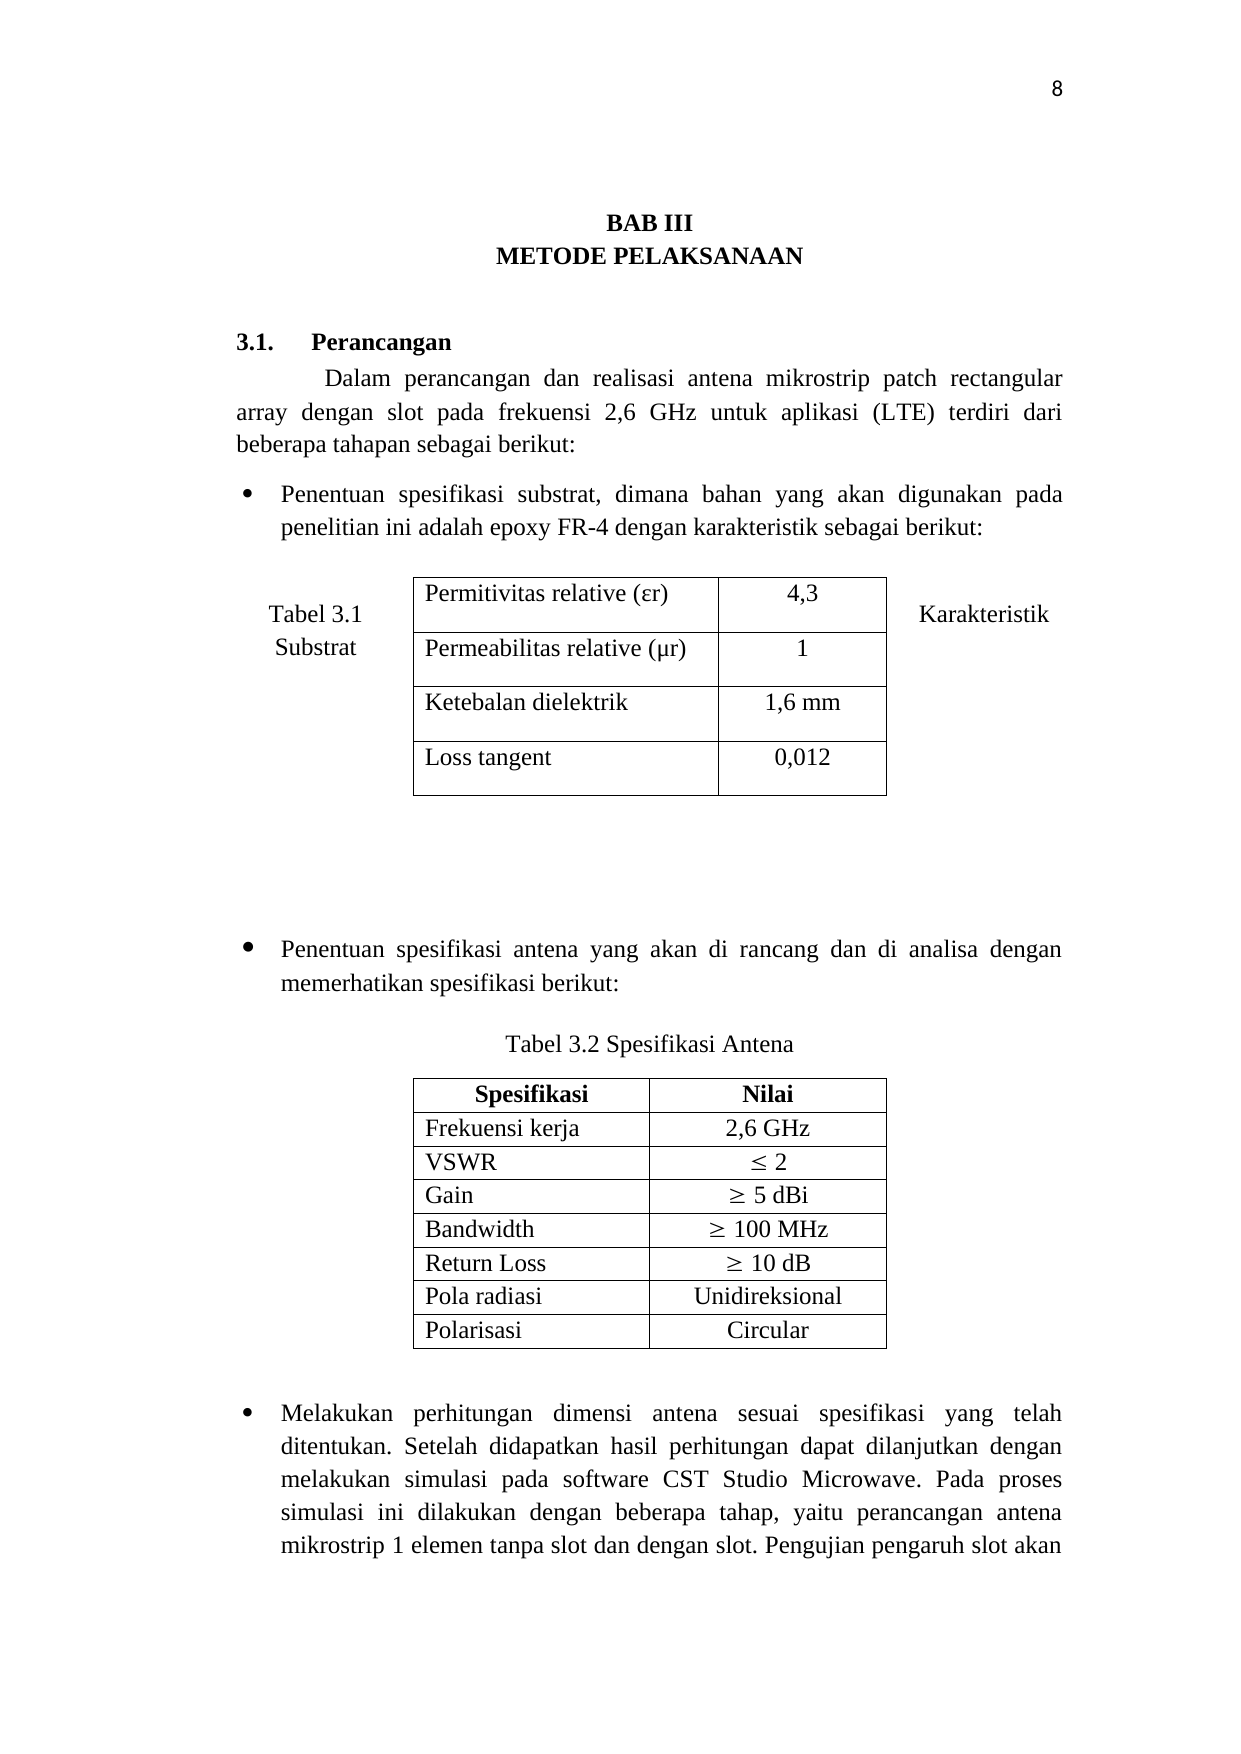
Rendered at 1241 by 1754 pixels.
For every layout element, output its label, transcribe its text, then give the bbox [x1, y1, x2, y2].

table_cell Ketebalan dielektrik [414, 687, 718, 741]
text Tabel 3.1 Karakteristik Substrat [887, 599, 1063, 661]
table_header 4,3 [719, 578, 886, 632]
table_cell Return Loss [414, 1248, 649, 1280]
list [243, 1398, 1063, 1559]
table_cell Pola radiasi [414, 1281, 649, 1314]
table_cell Unidireksional [650, 1281, 886, 1314]
table_cell 0,012 [719, 742, 886, 795]
table_cell 1 [719, 633, 886, 686]
text Tabel 3.1 Karakteristik Substrat [236, 599, 413, 661]
table_cell 100 MHz [650, 1214, 886, 1247]
text Dalam perancangan dan realisasi antena mikrostrip patch rectangular array dengan slot pada frekuensi 2,6 GHz untuk aplikasi (LTE) terdiri dari beberapa tahapan sebagai berikut: [236, 363, 1063, 458]
table_cell Gain [414, 1180, 649, 1213]
subtitle BAB III METODE PELAKSANAAN [236, 208, 1063, 270]
list Penentuan spesifikasi substrat, dimana bahan yang akan digunakan pada penelitian ini adalah epoxy FR-4 dengan karakteristik sebagai berikut: [243, 479, 1063, 541]
table_cell Loss tangent [414, 742, 718, 795]
table_header Spesifikasi [414, 1079, 649, 1112]
table_header Permitivitas relative (εr) [414, 578, 718, 632]
table_cell Permeabilitas relative (μr) [414, 633, 718, 686]
list Penentuan spesifikasi antena yang akan di rancang dan di analisa dengan memerhatikan spesifikasi berikut: [243, 934, 1063, 997]
table_cell Polarisasi [414, 1315, 649, 1347]
table_header Nilai [650, 1079, 886, 1112]
text Tabel 3.2 Spesifikasi Antena [236, 1029, 1063, 1057]
table_cell 2 [650, 1147, 886, 1179]
table_cell 1,6 mm [719, 687, 886, 741]
table_cell Circular [650, 1315, 886, 1347]
table_cell 5 dBi [650, 1180, 886, 1213]
table_cell 2,6 GHz [650, 1113, 886, 1146]
table_cell Bandwidth [414, 1214, 649, 1247]
table_cell Frekuensi kerja [414, 1113, 649, 1146]
table_cell VSWR [414, 1147, 649, 1179]
subtitle Perancangan [236, 321, 1063, 358]
table_cell 10 dB [650, 1248, 886, 1280]
